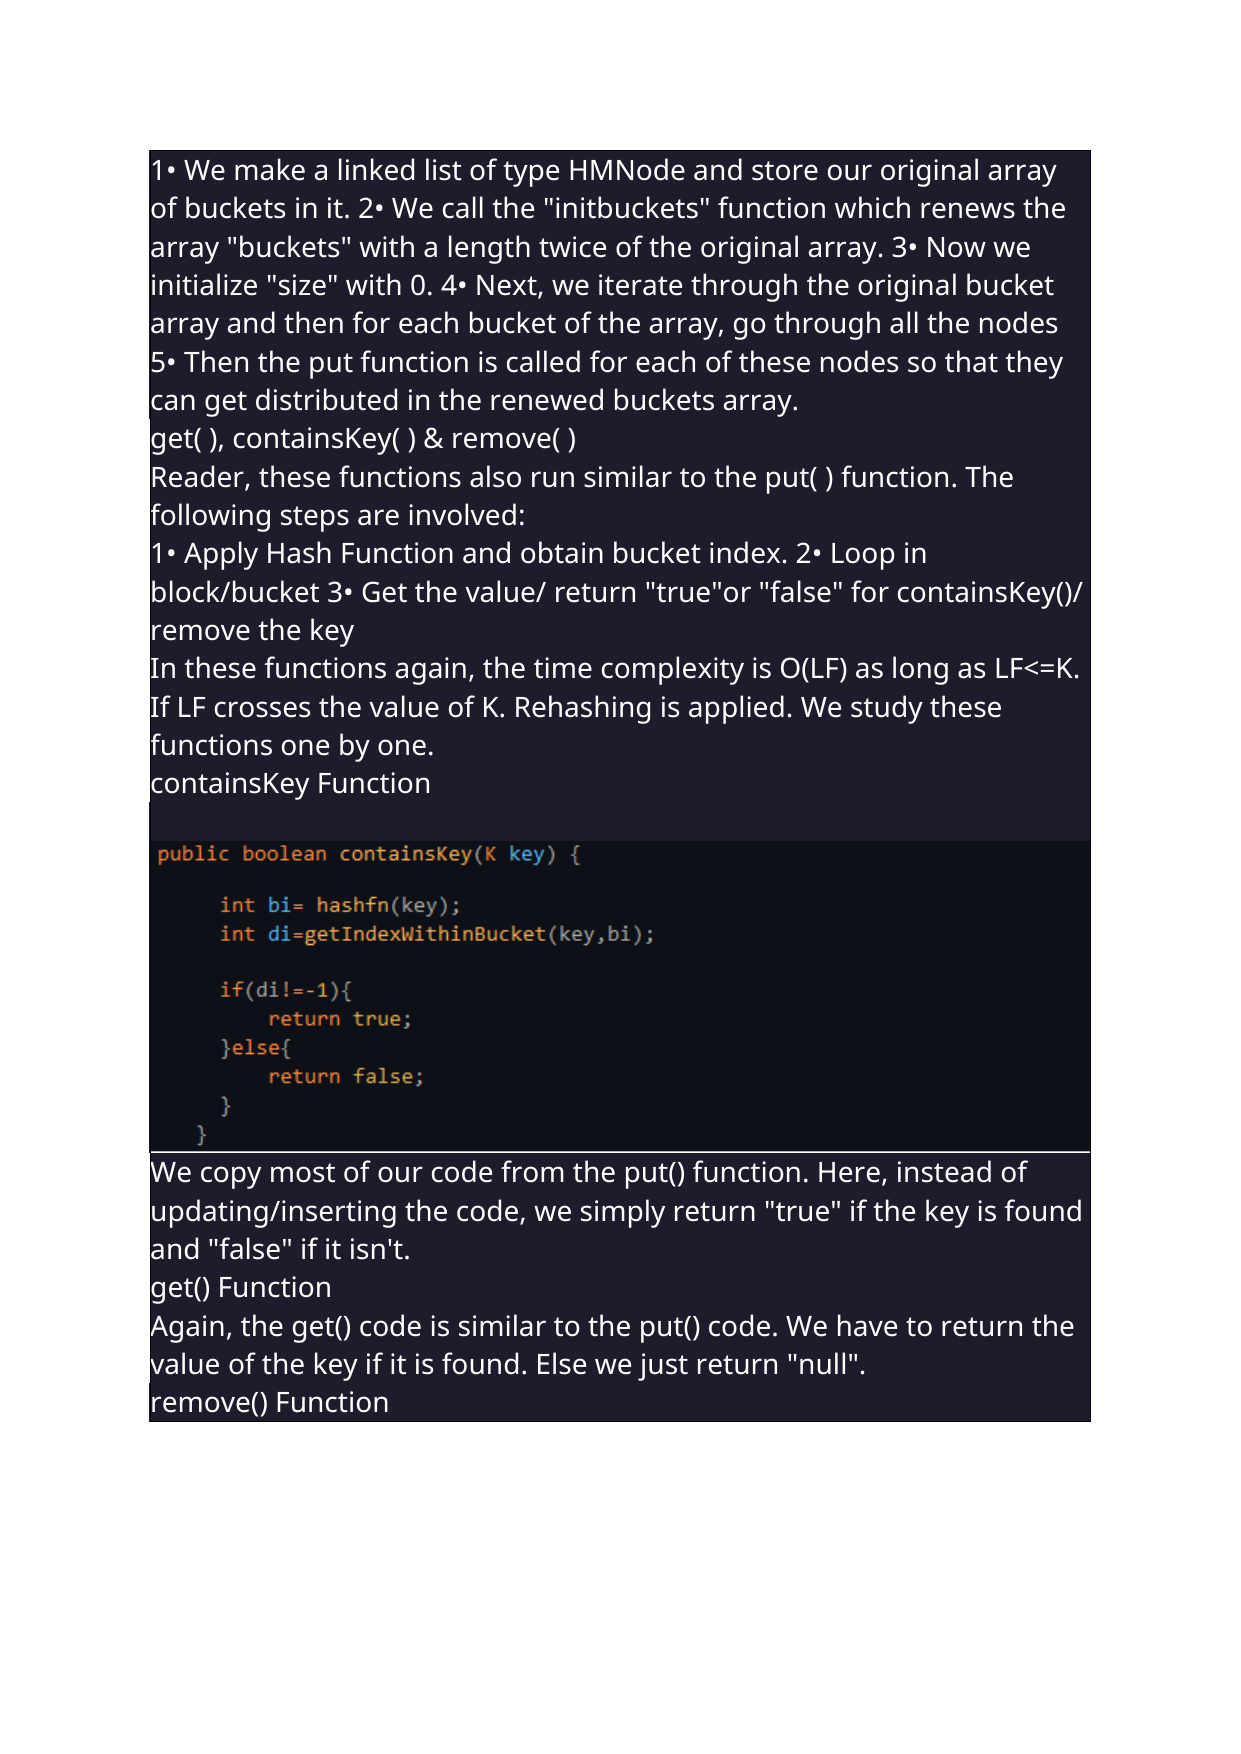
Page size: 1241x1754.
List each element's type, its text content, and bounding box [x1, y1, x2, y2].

text 1• We make a linked list of type HMNode and store our original array of buckets in it. 2• We call the "initbuckets" function which renews the array "buckets" with a length twice of the original array. 3• Now we initialize "size" with 0. 4• Next, we iterate through the original bucket array and then for each bucket of the array, go through all the nodes 5• Then the put function is called for each of these nodes so that they can get distributed in the renewed buckets array. [151, 151, 1090, 419]
text Reader, these functions also run similar to the put( ) function. The following steps are involved: [151, 457, 1090, 534]
text In these functions again, the time complexity is O(LF) as long as LF<=K. If LF crosses the value of K. Rehashing is applied. We study these functions one by one. [151, 649, 1090, 764]
text get( ), containsKey( ) & remove( ) [151, 419, 1090, 457]
picture [151, 841, 1090, 1153]
text containsKey Function [151, 764, 1090, 802]
text get() Function [151, 1268, 1090, 1306]
text Again, the get() code is similar to the put() code. We have to return the value of the key if it is found. Else we just return "null". [151, 1306, 1090, 1382]
text We copy most of our code from the put() function. Here, instead of updating/inserting the code, we simply return "true" if the key is found and "false" if it isn't. [151, 1153, 1090, 1268]
text 1• Apply Hash Function and obtain bucket index. 2• Loop in block/bucket 3• Get the value/ return "true"or "false" for containsKey()/ remove the key [151, 534, 1090, 649]
text remove() Function [151, 1382, 1090, 1421]
